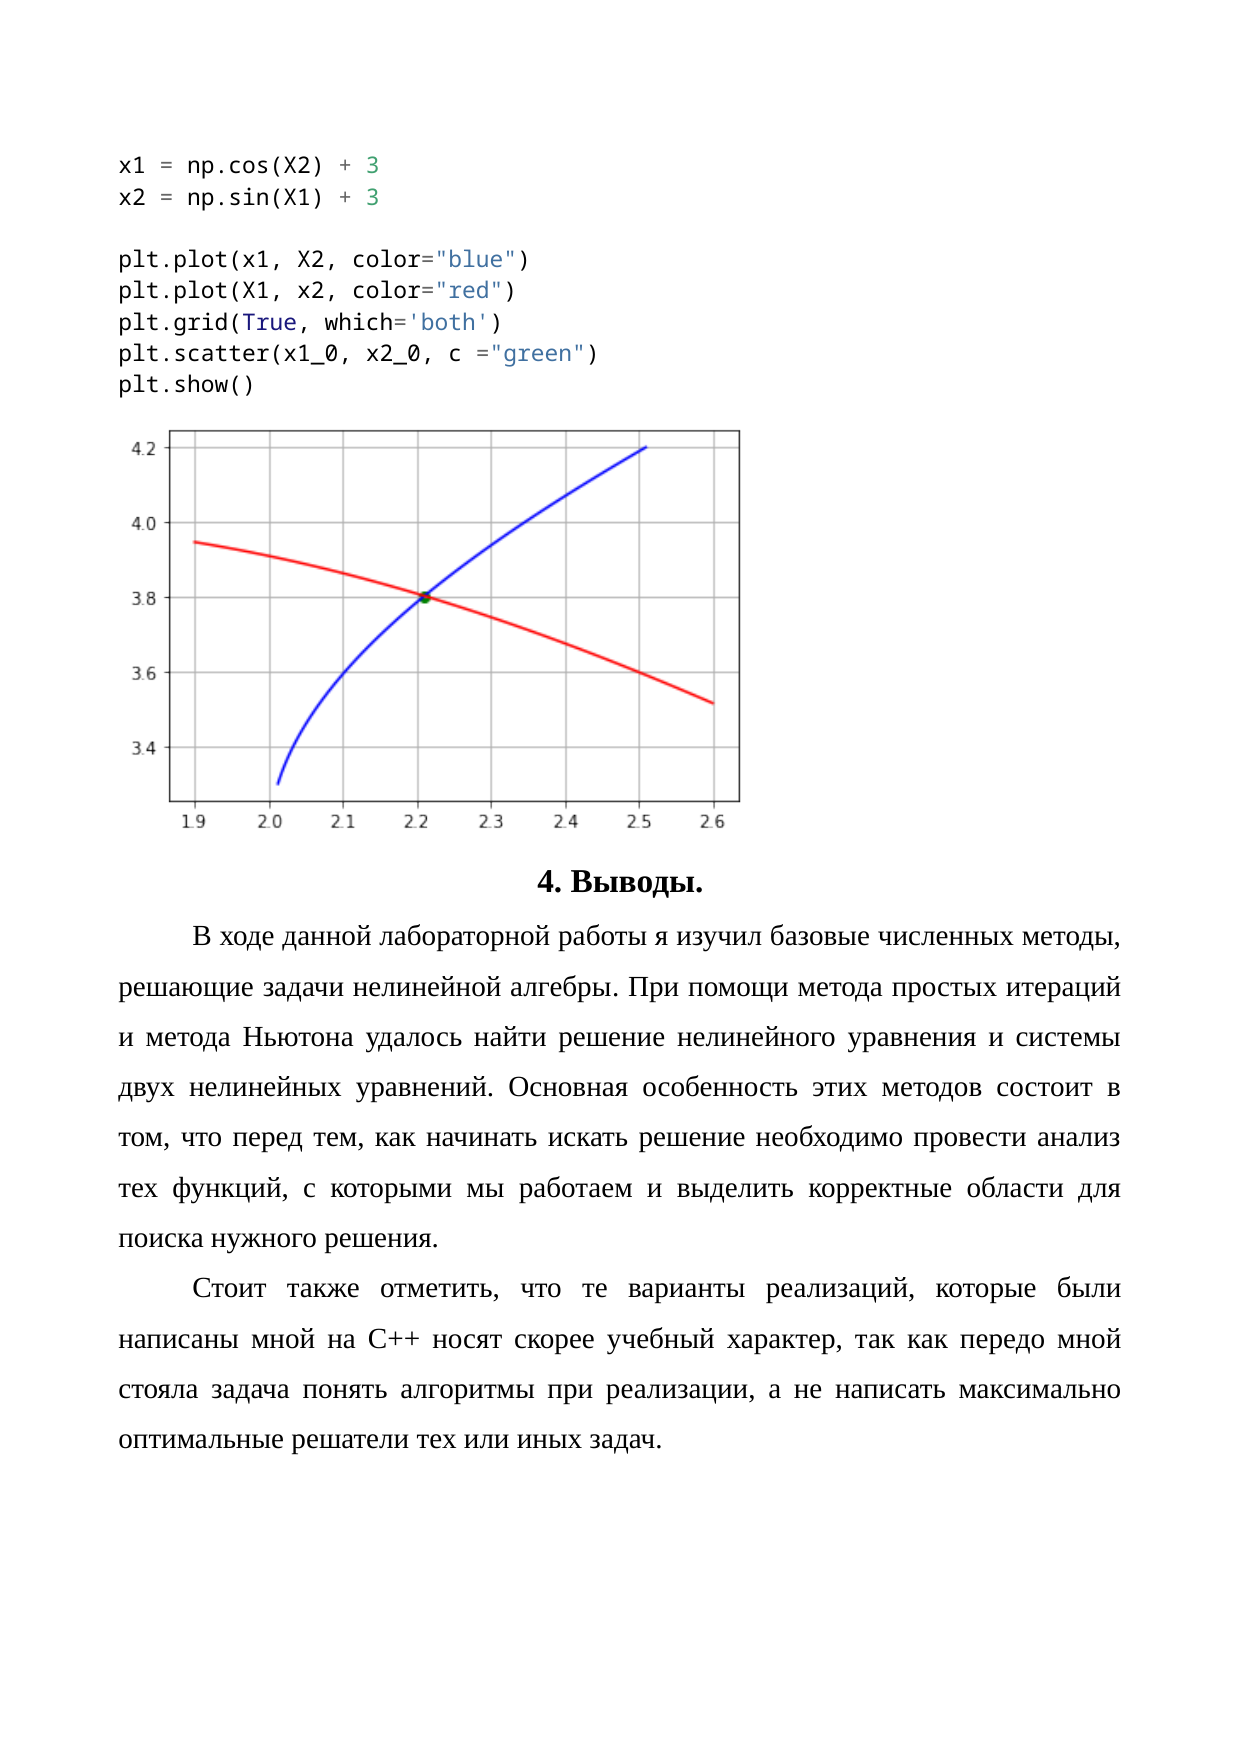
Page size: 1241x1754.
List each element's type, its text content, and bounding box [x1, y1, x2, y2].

text В ходе данной лабораторной работы я изучил базовые численных методы, решающие задачи нелинейной алгебры. При помощи метода простых итераций и метода Ньютона удалось найти решение нелинейного уравнения и системы двух нелинейных уравнений. Основная особенность этих методов состоит в том, что перед тем, как начинать искать решение необходимо провести анализ тех функций, с которыми мы работаем и выделить корректные области для поиска нужного решения. [118, 918, 1122, 1254]
text Стоит также отметить, что те варианты реализаций, которые были написаны мной на С++ носят скорее учебный характер, так как передо мной стояла задача понять алгоритмы при реализации, а не написать максимально оптимальные решатели тех или иных задач. [118, 1271, 1122, 1455]
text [118, 118, 1122, 399]
picture [118, 420, 751, 842]
text 4. Выводы. [118, 861, 1122, 899]
